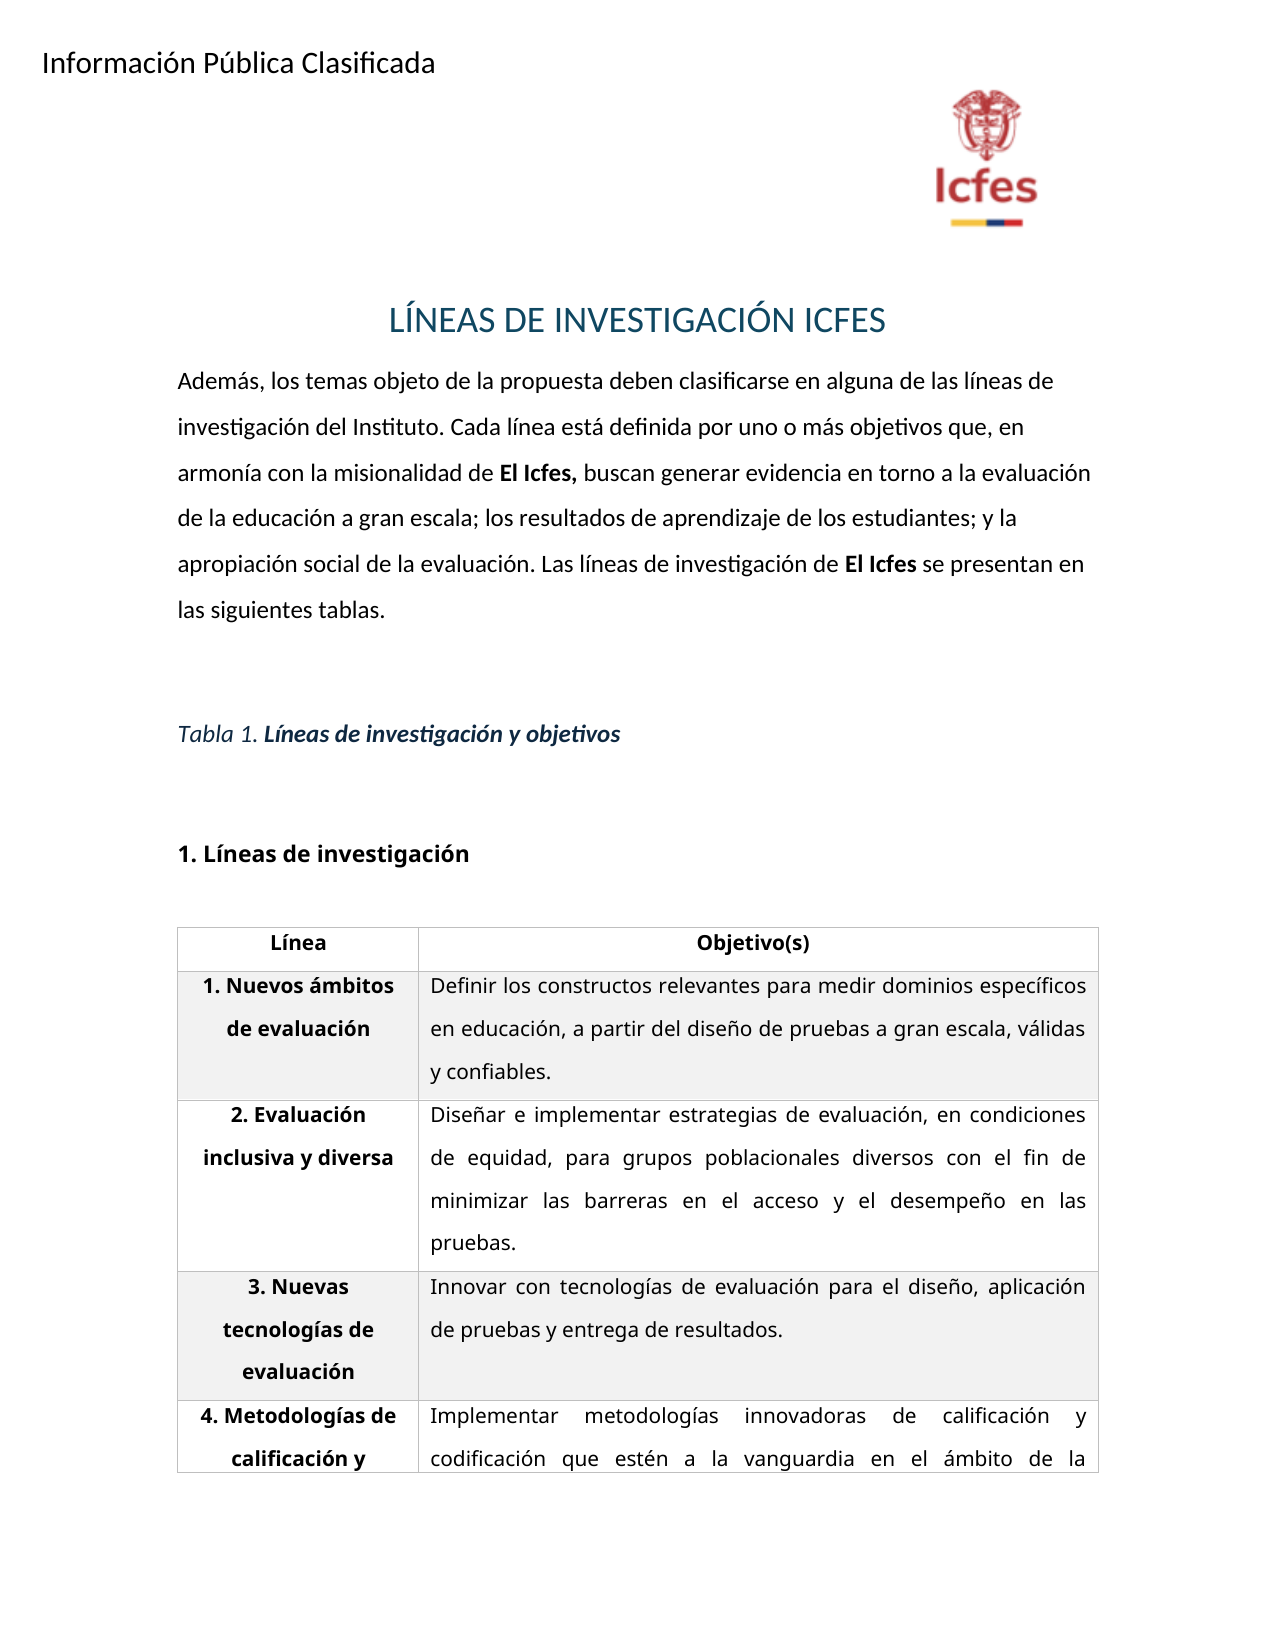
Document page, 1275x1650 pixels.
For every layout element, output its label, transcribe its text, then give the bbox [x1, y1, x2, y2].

text Además, los temas objeto de la propuesta deben clasificarse en alguna de las líneas de investigación del Instituto. Cada línea está definida por uno o más objetivos que, en armonía con la misionalidad de El Icfes, buscan generar evidencia en torno a la evaluación de la educación a gran escala; los resultados de aprendizaje de los estudiantes; y la apropiación social de la evaluación. Las líneas de investigación de El Icfes se presentan en las siguientes tablas. [177, 365, 1098, 624]
table_cell 3. Nuevas tecnologías de evaluación [178, 1272, 418, 1400]
table_cell Diseñar e implementar estrategias de evaluación, en condiciones de equidad, para grupos poblacionales diversos con el fin de minimizar las barreras en el acceso y el desempeño en las pruebas. [419, 1101, 1098, 1271]
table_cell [419, 1401, 1098, 1472]
table_cell 1. Nuevos ámbitos de evaluación [178, 972, 418, 1099]
table_cell Innovar con tecnologías de evaluación para el diseño, aplicación de pruebas y entrega de resultados. [419, 1272, 1098, 1400]
text 1. Líneas de investigación [177, 838, 1098, 869]
table_cell Definir los constructos relevantes para medir dominios específicos en educación, a partir del diseño de pruebas a gran escala, válidas y confiables. [419, 972, 1098, 1099]
table_header Objetivo(s) [419, 928, 1098, 971]
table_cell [178, 1401, 418, 1472]
text Tabla 1. Líneas de investigación y objetivos [177, 719, 1098, 749]
table_header Línea [178, 928, 418, 971]
text LÍNEAS DE INVESTIGACIÓN ICFES [177, 296, 1098, 342]
table_cell 2. Evaluación inclusiva y diversa [178, 1101, 418, 1271]
